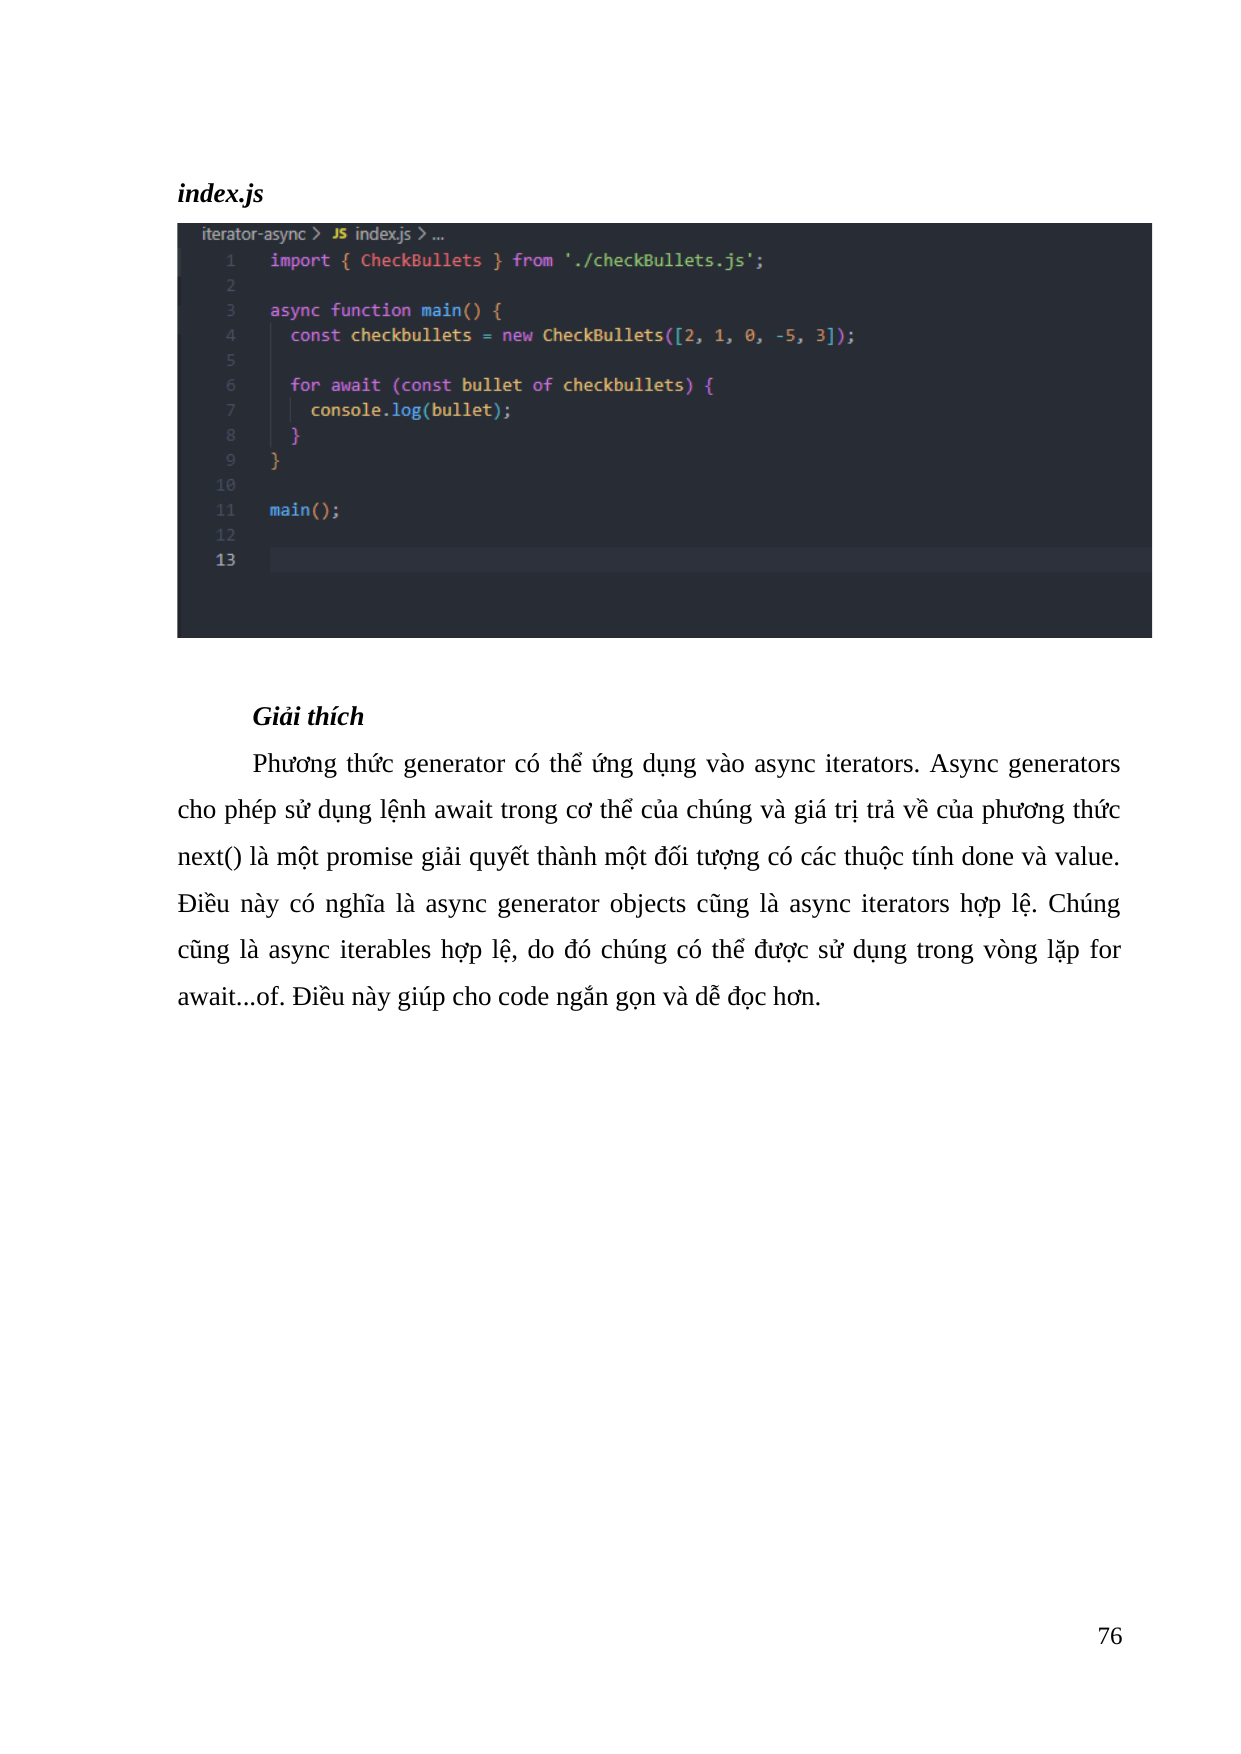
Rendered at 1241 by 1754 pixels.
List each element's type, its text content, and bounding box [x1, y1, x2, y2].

subtitle Giải thích [252, 700, 1122, 731]
text index.js [177, 177, 1122, 223]
text Phương thức generator có thể ứng dụng vào async iterators. Async generators cho phép sử dụng lệnh await trong cơ thể của chúng và giá trị trả về của phương thức next() là một promise giải quyết thành một đối tượng có các thuộc tính done và value. Điều này có nghĩa là async generator objects cũng là async iterators hợp lệ. Chúng cũng là async iterables hợp lệ, do đó chúng có thể được sử dụng trong vòng lặp for await...of. Điều này giúp cho code ngắn gọn và dễ đọc hơn. [177, 747, 1122, 1011]
picture [177, 223, 1153, 638]
